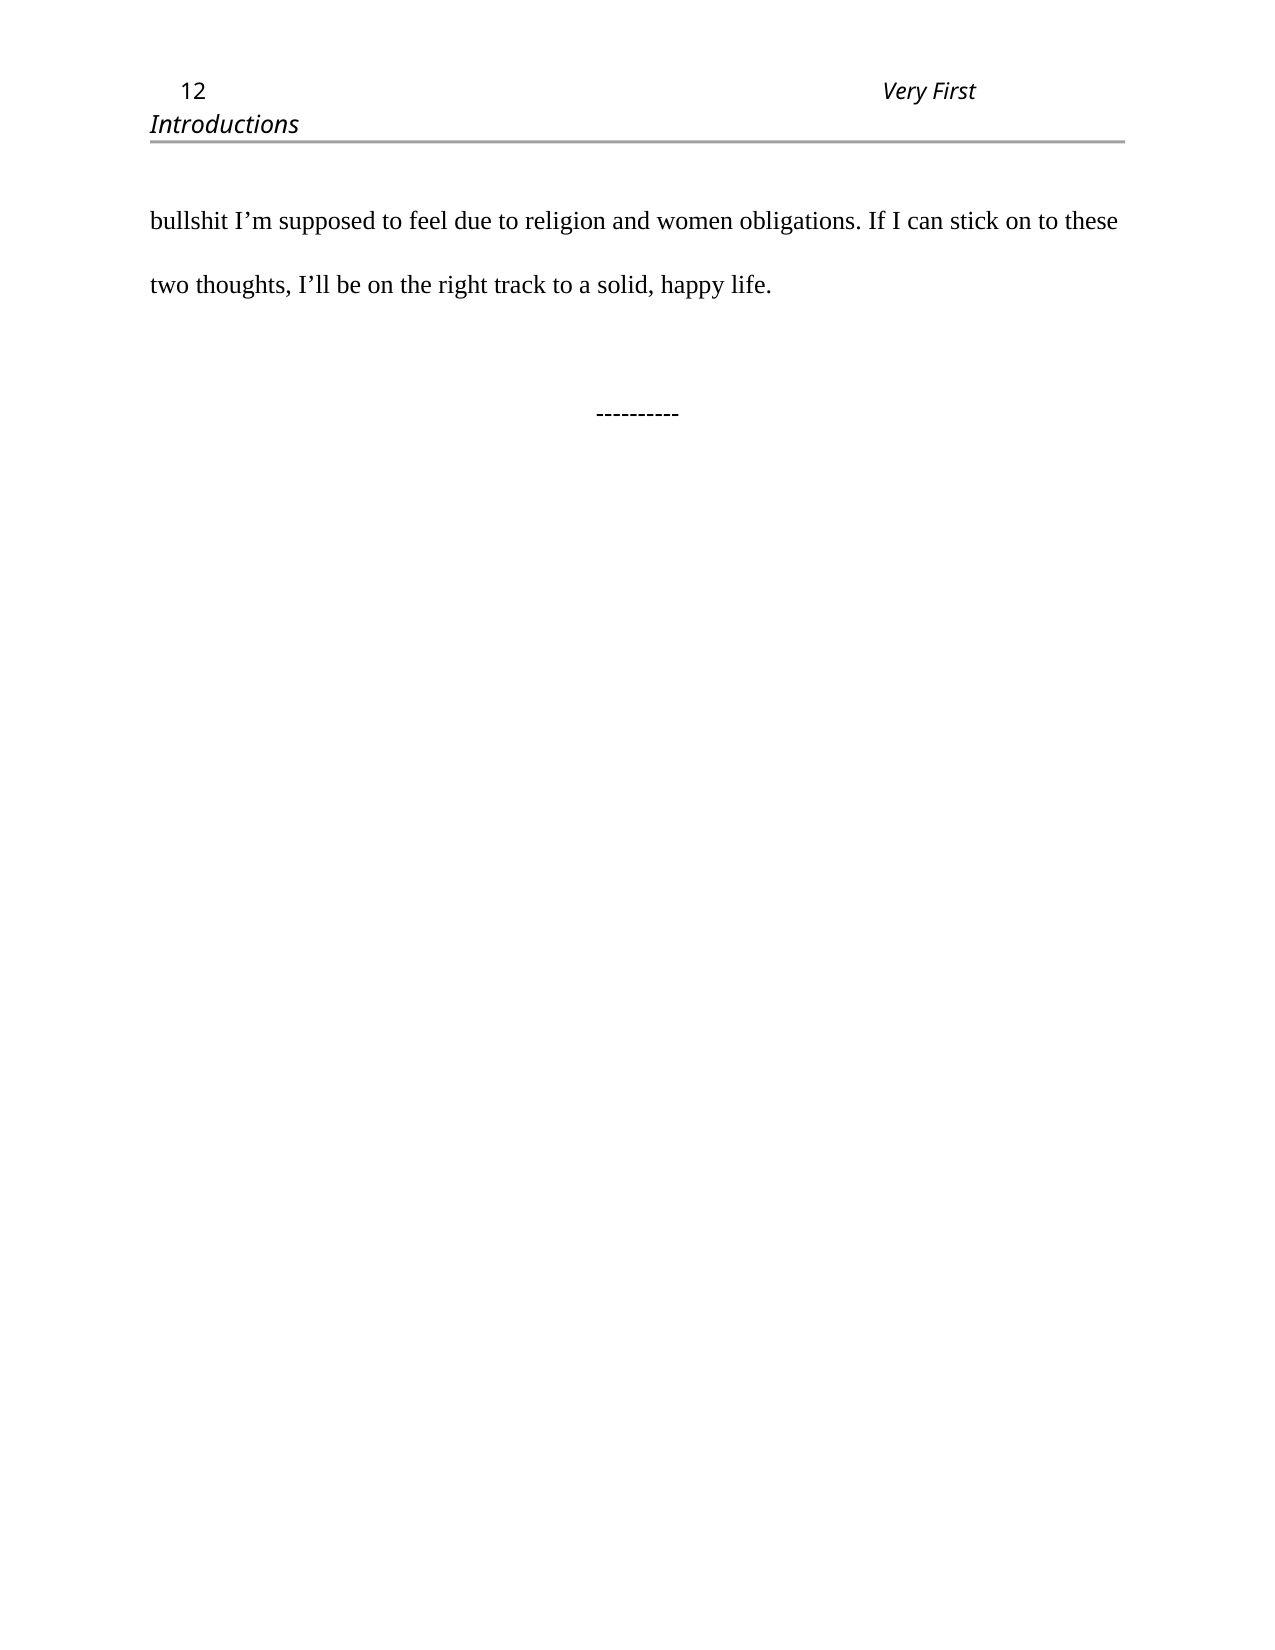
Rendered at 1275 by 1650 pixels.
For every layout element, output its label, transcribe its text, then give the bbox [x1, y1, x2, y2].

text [150, 205, 1125, 299]
text ---------- [150, 395, 1125, 430]
